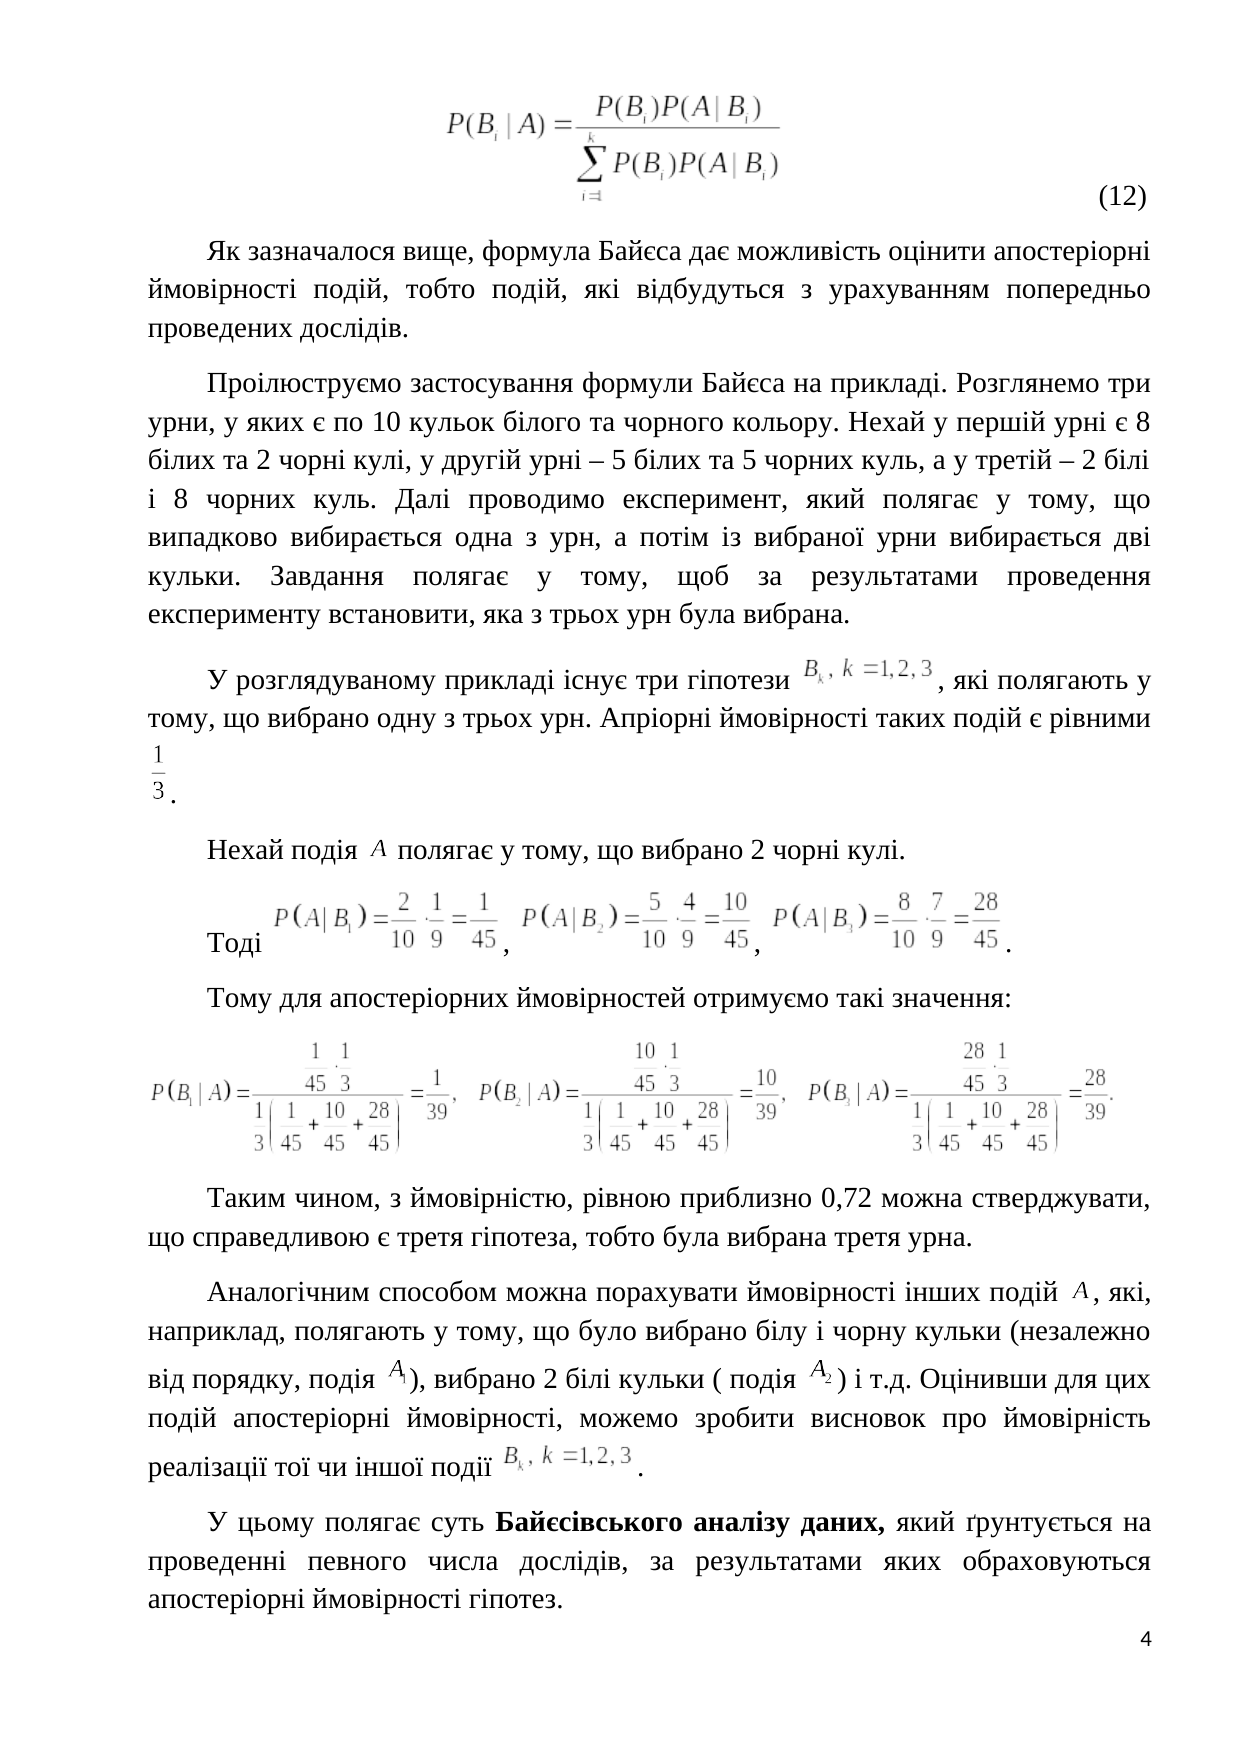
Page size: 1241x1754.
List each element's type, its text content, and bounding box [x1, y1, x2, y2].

text У цьому полягає суть Байєсівського аналізу даних, який ґрунтується на проведенні певного числа дослідів, за результатами яких обраховуються апостеріорні ймовірності гіпотез. [148, 1504, 1152, 1615]
text Аналогічним способом можна порахувати ймовірності інших подій , які, наприклад, полягають у тому, що було вибрано білу і чорну кульки (незалежно від порядку, подія ), вибрано 2 білі кульки ( подія ) і т.д. Оцінивши для цих подій апостеріорні ймовірності, можемо зробити висновок про ймовірність реалізації тої чи іншої події . [148, 1274, 1152, 1482]
text Нехай подія полягає у тому, що вибрано 2 чорні кулі. [148, 832, 1152, 865]
text Як зазначалося вище, формула Байєса дає можливість оцінити апостеріорні ймовірності подій, тобто подій, які відбудуться з урахуванням попередньо проведених дослідів. [148, 233, 1152, 344]
text (12) [369, 88, 1152, 211]
text Тому для апостеріорних ймовірностей отримуємо такі значення: [148, 981, 1152, 1014]
text Проілюструємо застосування формули Байєса на прикладі. Розглянемо три урни, у яких є по 10 кульок білого та чорного кольору. Нехай у першій урні є 8 білих та 2 чорні кулі, у другій урні – 5 білих та 5 чорних куль, а у третій – 2 білі і 8 чорних куль. Далі проводимо експеримент, який полягає у тому, що випадково вибирається одна з урн, а потім із вибраної урни вибирається дві кульки. Завдання полягає у тому, щоб за результатами проведення експерименту встановити, яка з трьох урн була вибрана. [148, 365, 1152, 630]
text У розглядуваному прикладі існує три гіпотези , які полягають у тому, що вибрано одну з трьох урн. Апріорні ймовірності таких подій є рівними . [148, 652, 1152, 810]
text Таким чином, з ймовірністю, рівною приблизно 0,72 можна стверджувати, що справедливою є третя гіпотеза, тобто була вибрана третя урна. [148, 1181, 1152, 1253]
text Тоді , , . [148, 887, 1152, 959]
